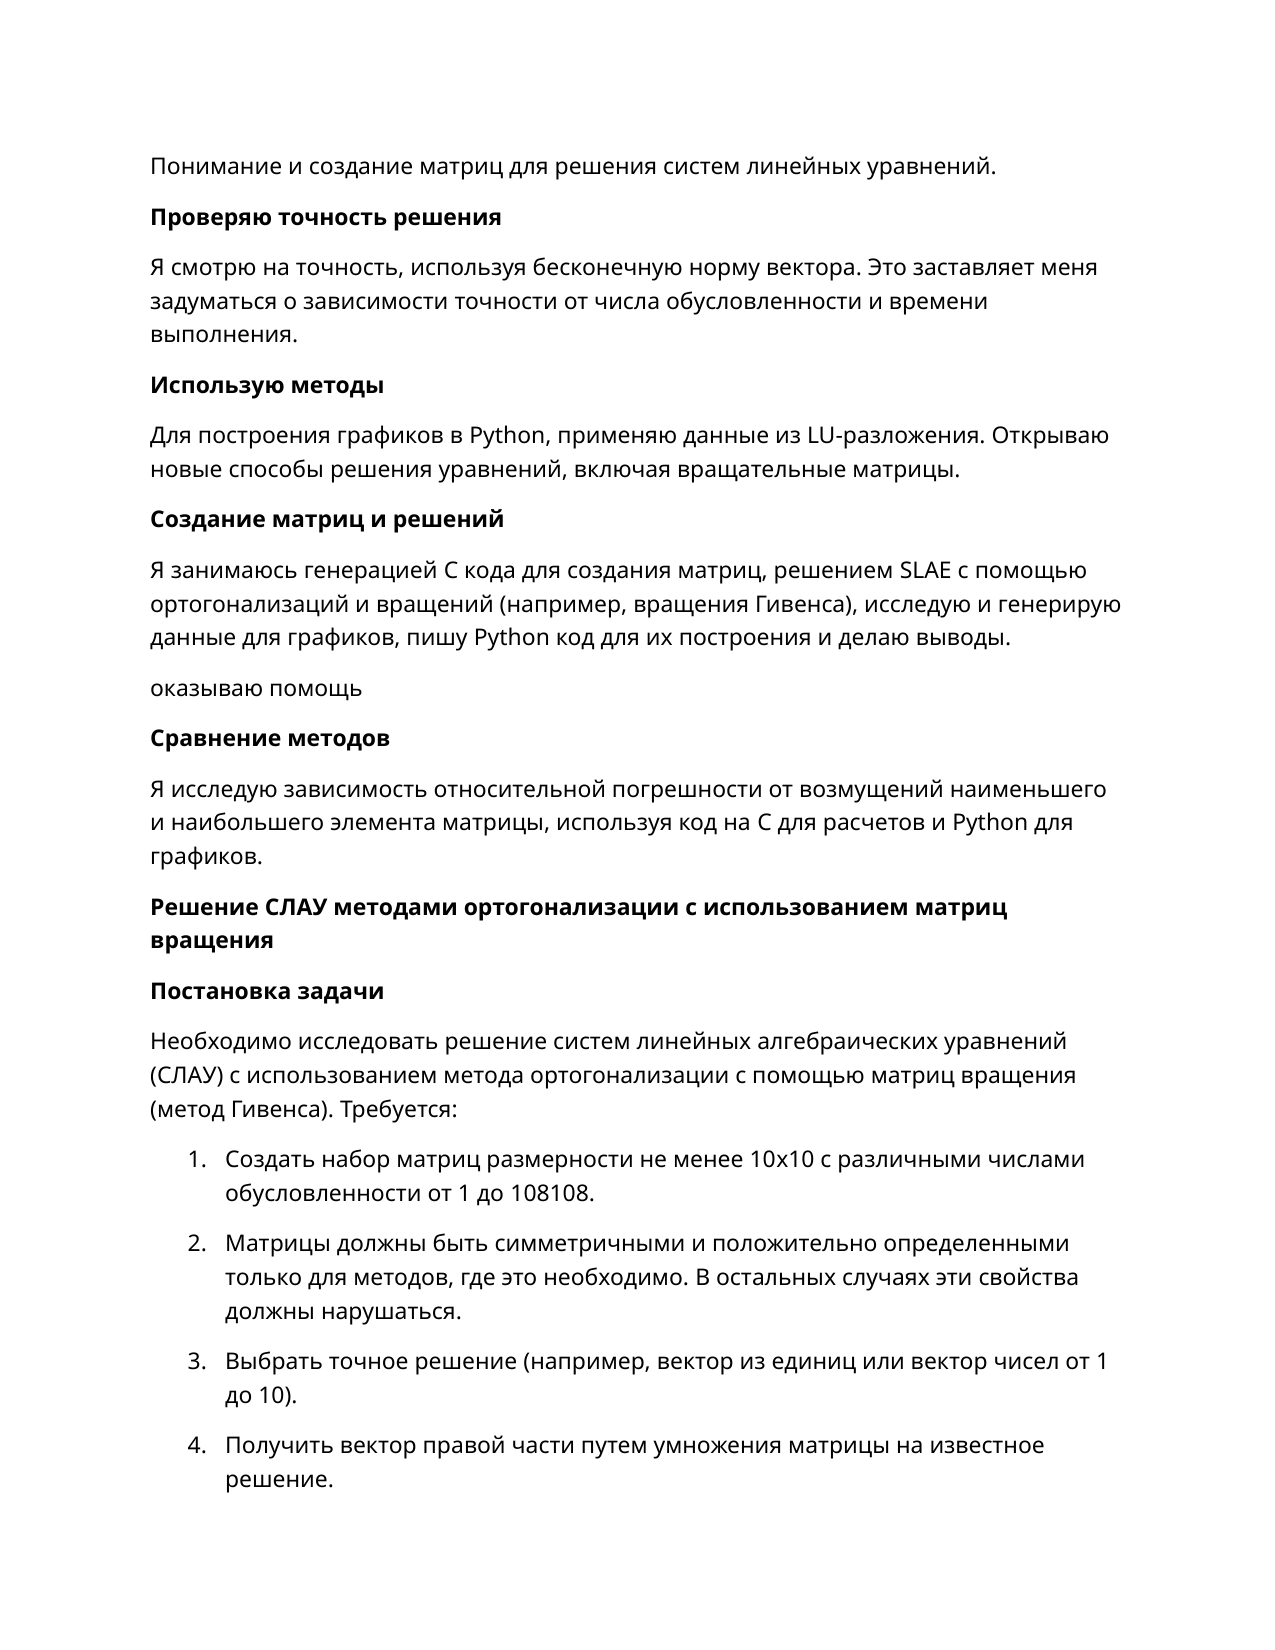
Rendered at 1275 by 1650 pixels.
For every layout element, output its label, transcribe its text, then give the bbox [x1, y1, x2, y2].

list Матрицы должны быть симметричными и положительно определенными только для методов, где это необходимо. В остальных случаях эти свойства должны нарушаться. [187, 1227, 1125, 1326]
text Понимание и создание матриц для решения систем линейных уравнений. [150, 150, 1125, 181]
list Получить вектор правой части путем умножения матрицы на известное решение. [187, 1429, 1125, 1494]
text Создание матриц и решений [150, 503, 1125, 534]
text Сравнение методов [150, 722, 1125, 753]
text Использую методы [150, 369, 1125, 400]
text Постановка задачи [150, 974, 1125, 1006]
text Я занимаюсь генерацией C кода для создания матриц, решением SLAE с помощью ортогонализаций и вращений (например, вращения Гивенса), исследую и генерирую данные для графиков, пишу Python код для их построения и делаю выводы. [150, 554, 1125, 652]
text Я исследую зависимость относительной погрешности от возмущений наименьшего и наибольшего элемента матрицы, используя код на C для расчетов и Python для графиков. [150, 772, 1125, 871]
list Выбрать точное решение (например, вектор из единиц или вектор чисел от 1 до 10). [187, 1345, 1125, 1410]
text Для построения графиков в Python, применяю данные из LU-разложения. Открываю новые способы решения уравнений, включая вращательные матрицы. [150, 419, 1125, 484]
text Решение СЛАУ методами ортогонализации с использованием матриц вращения [150, 890, 1125, 955]
list Создать набор матриц размерности не менее 10x10 с различными числами обусловленности от 1 до 108108. [187, 1143, 1125, 1208]
text Необходимо исследовать решение систем линейных алгебраических уравнений (СЛАУ) с использованием метода ортогонализации с помощью матриц вращения (метод Гивенса). Требуется: [150, 1025, 1125, 1124]
text Я смотрю на точность, используя бесконечную норму вектора. Это заставляет меня задуматься о зависимости точности от числа обусловленности и времени выполнения. [150, 251, 1125, 349]
text оказываю помощь [150, 672, 1125, 703]
text Проверяю точность решения [150, 200, 1125, 232]
